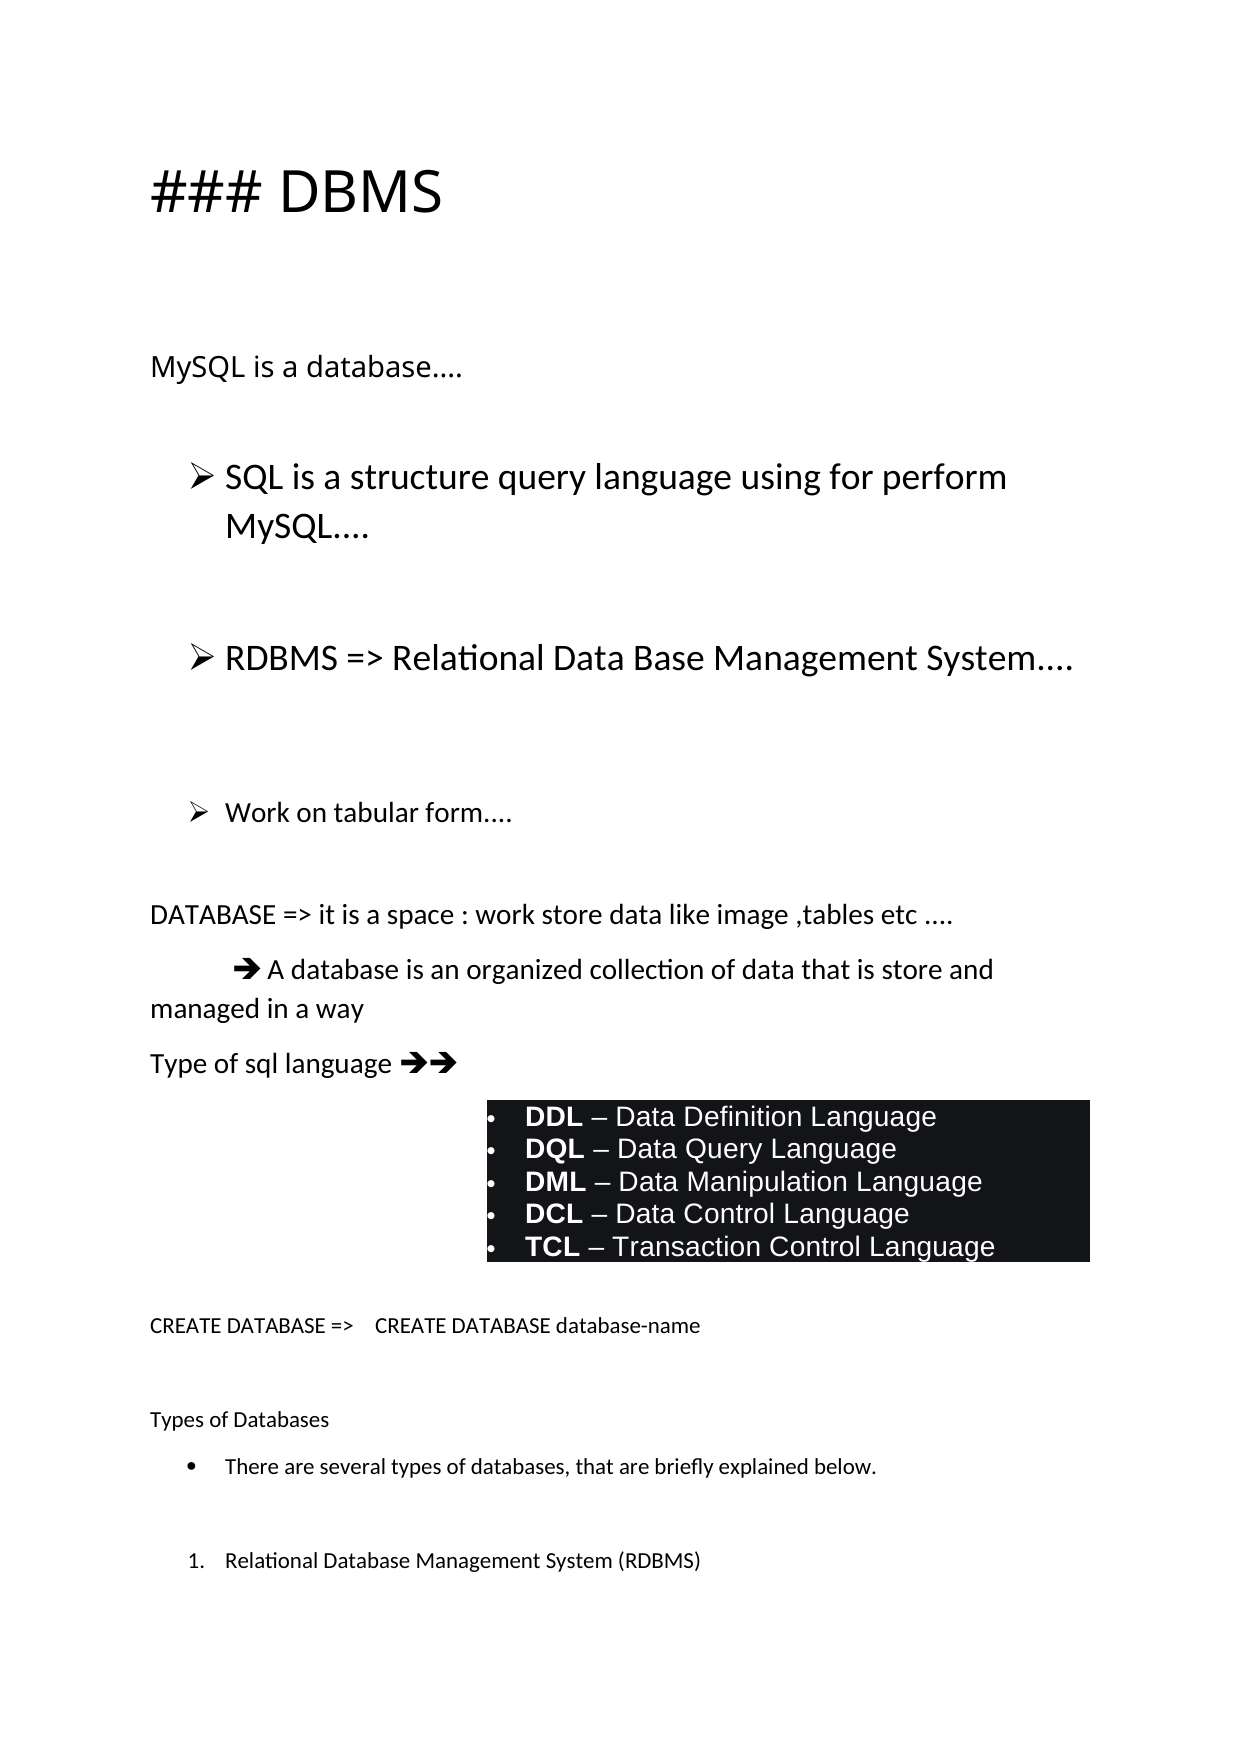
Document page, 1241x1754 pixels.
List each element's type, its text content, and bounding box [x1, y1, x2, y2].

list DQL – Data Query Language [487, 1132, 1090, 1165]
list DDL – Data Definition Language [487, 1100, 1090, 1132]
text ### DBMS [150, 150, 1090, 229]
list RDBMS => Relational Data Base Management System.... [187, 634, 1090, 680]
text Types of Databases [150, 1405, 1090, 1433]
text A database is an organized collection of data that is store and managed in a way [150, 951, 1090, 1025]
list SQL is a structure query language using for perform MySQL.... [187, 453, 1090, 548]
text MySQL is a database.... [150, 346, 1090, 386]
text Type of sql language [150, 1045, 1090, 1081]
list DCL – Data Control Language [487, 1197, 1090, 1229]
list Work on tabular form.... [187, 794, 1090, 830]
list There are several types of databases, that are briefly explained below. [187, 1452, 1090, 1480]
list DML – Data Manipulation Language [487, 1165, 1090, 1197]
list TCL – Transaction Control Language [487, 1229, 1090, 1262]
text DATABASE => it is a space : work store data like image ,tables etc .... [150, 896, 1090, 932]
text CREATE DATABASE => CREATE DATABASE database-name [150, 1312, 1090, 1339]
list Relational Database Management System (RDBMS) [187, 1546, 1090, 1574]
